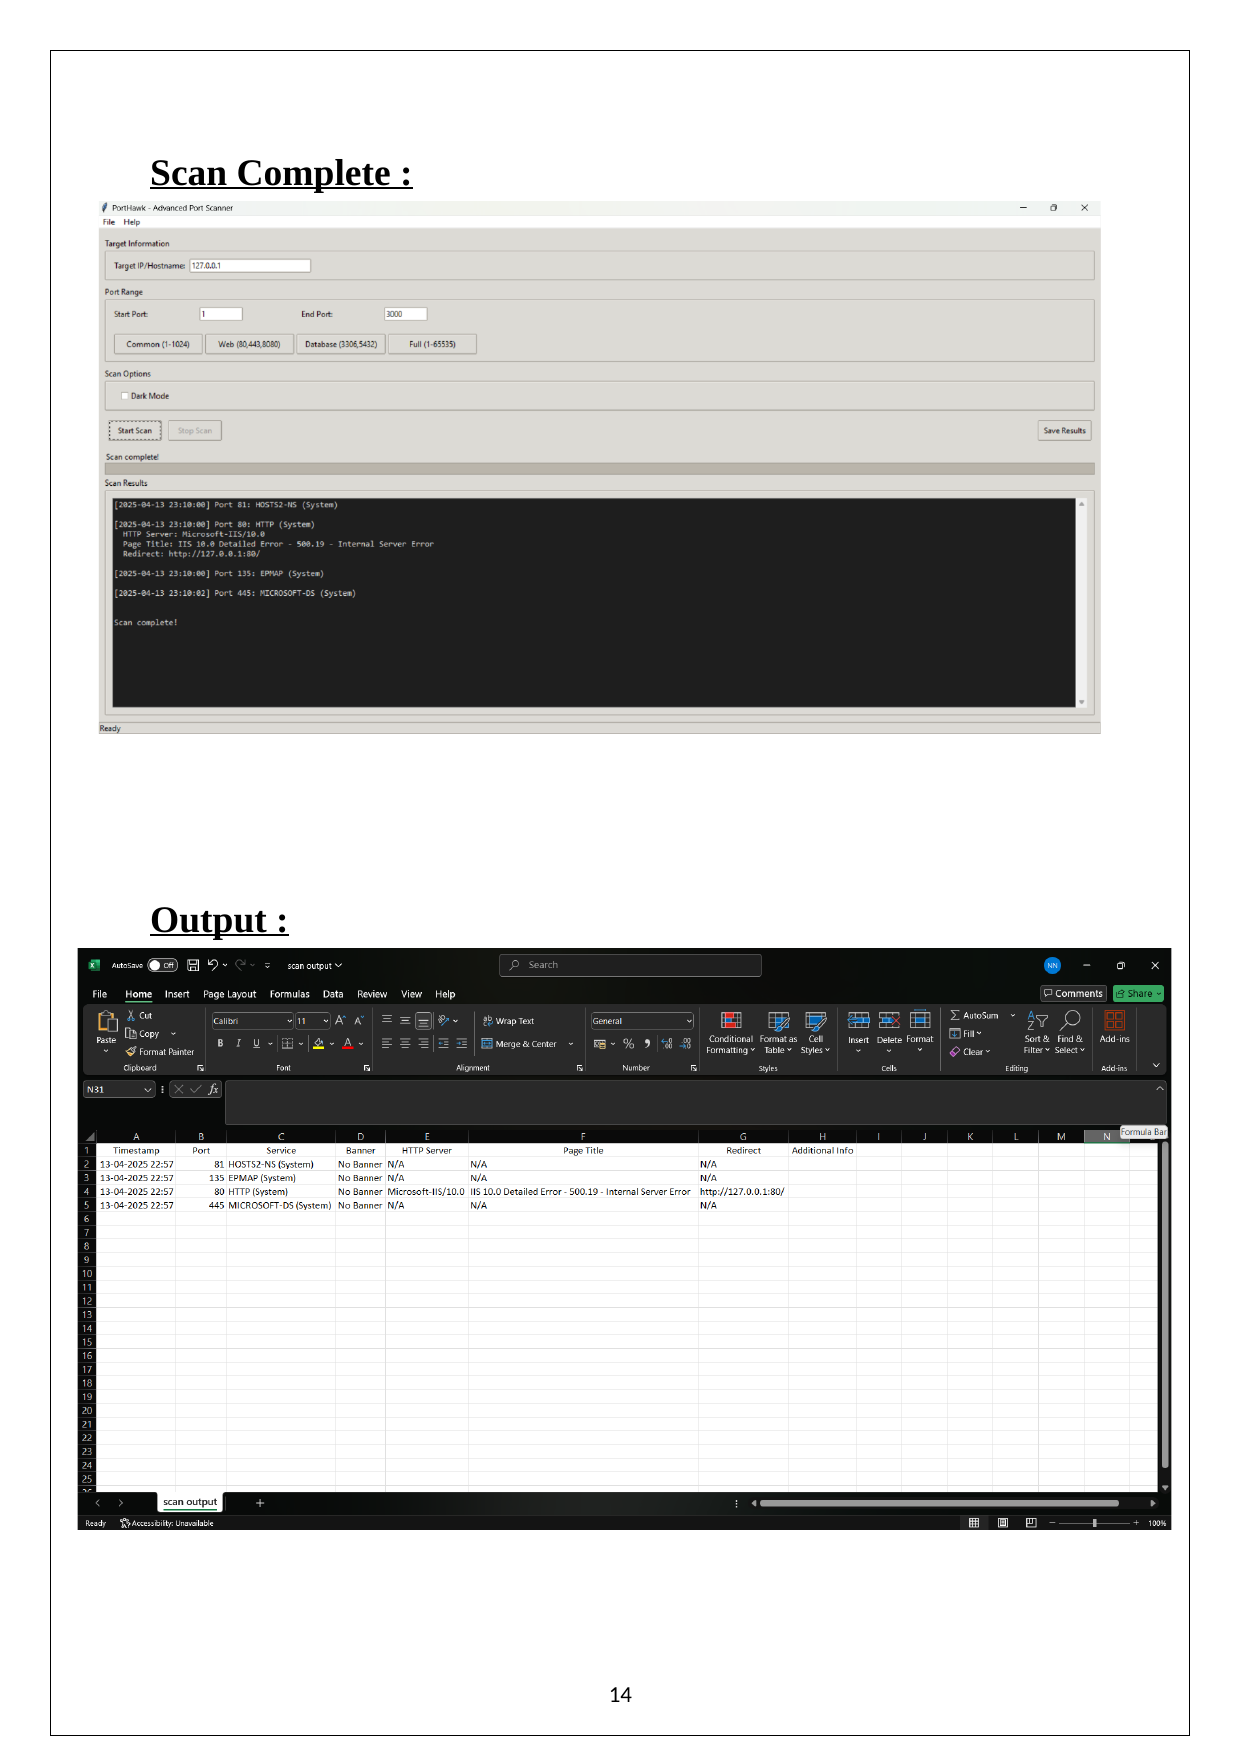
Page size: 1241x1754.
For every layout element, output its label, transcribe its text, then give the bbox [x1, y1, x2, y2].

picture [98, 201, 1101, 734]
picture [77, 948, 1172, 1530]
text Scan Complete : [150, 150, 1090, 193]
text Output : [150, 897, 1090, 940]
